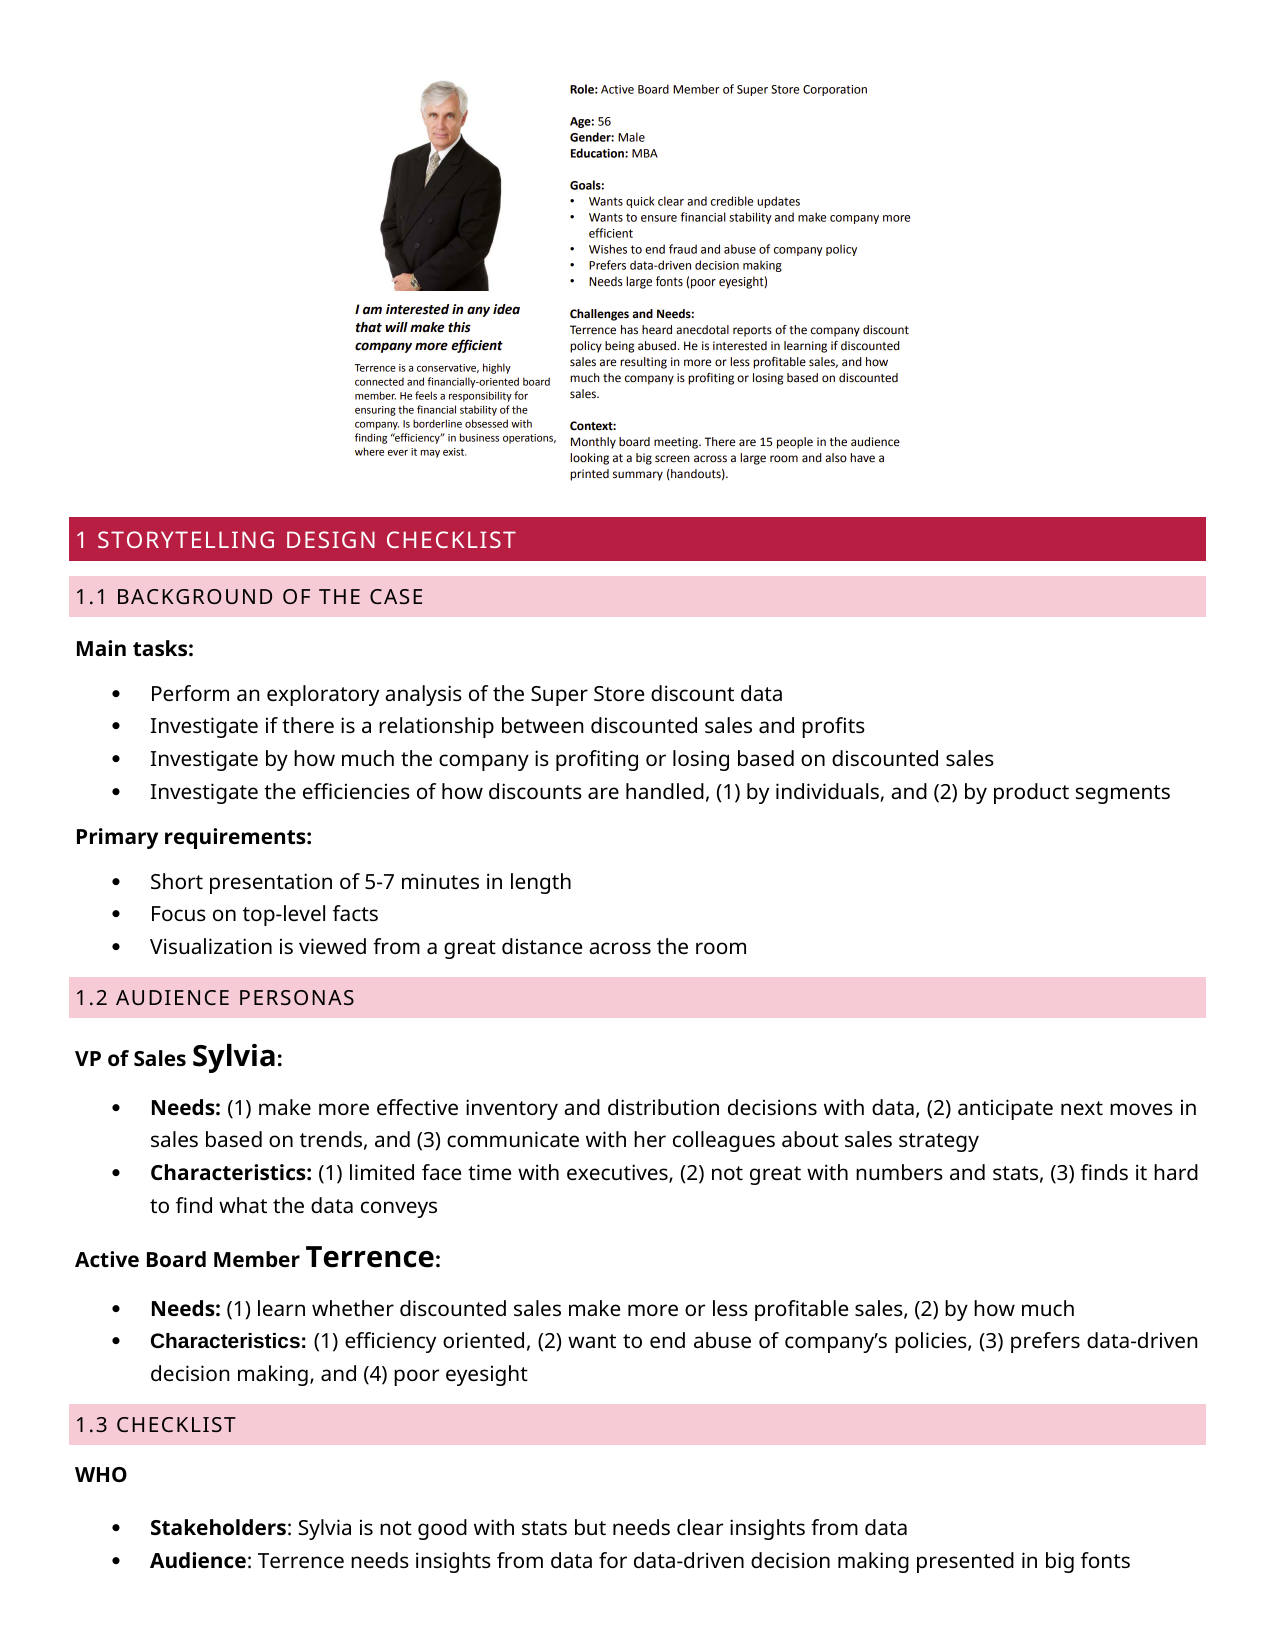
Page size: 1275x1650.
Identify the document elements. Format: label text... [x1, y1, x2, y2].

text Primary requirements: [75, 822, 1200, 850]
list Focus on top-level facts [112, 899, 1200, 928]
text Main tasks: [75, 634, 1200, 662]
list Characteristics: (1) efficiency oriented, (2) want to end abuse of company’s policies, (3) prefers data-driven decision making, and (4) poor eyesight [112, 1327, 1200, 1388]
list Investigate the efficiencies of how discounts are handled, (1) by individuals, and (2) by product segments [112, 777, 1200, 805]
subtitle 1 Storytelling design checklist [75, 524, 1200, 555]
list Needs: (1) learn whether discounted sales make more or less profitable sales, (2) by how much [112, 1294, 1200, 1322]
subtitle 1.2 Audience personas [75, 984, 1200, 1012]
list Characteristics: (1) limited face time with executives, (2) not great with numbers and stats, (3) finds it hard to find what the data conveys [112, 1158, 1200, 1219]
list Stakeholders: Sylvia is not good with stats but needs clear insights from data [112, 1513, 1200, 1542]
subtitle 1.3 Checklist [75, 1411, 1200, 1439]
list Investigate if there is a relationship between discounted sales and profits [112, 712, 1200, 740]
list Investigate by how much the company is profiting or losing based on discounted sales [112, 744, 1200, 773]
list Needs: (1) make more effective inventory and distribution decisions with data, (2) anticipate next moves in sales based on trends, and (3) communicate with her colleagues about sales strategy [112, 1093, 1200, 1154]
picture [338, 75, 937, 493]
list Perform an exploratory analysis of the Super Store discount data [112, 679, 1200, 707]
list Audience: Terrence needs insights from data for data-driven decision making presented in big fonts [112, 1546, 1200, 1574]
subtitle 1.1 Background of the case [75, 583, 1200, 611]
list Short presentation of 5-7 minutes in length [112, 867, 1200, 895]
text Active Board Member Terrence: [75, 1236, 1200, 1276]
list Visualization is viewed from a great distance across the room [112, 932, 1200, 961]
text WHO [75, 1460, 1200, 1488]
text VP of Sales Sylvia: [75, 1035, 1200, 1074]
